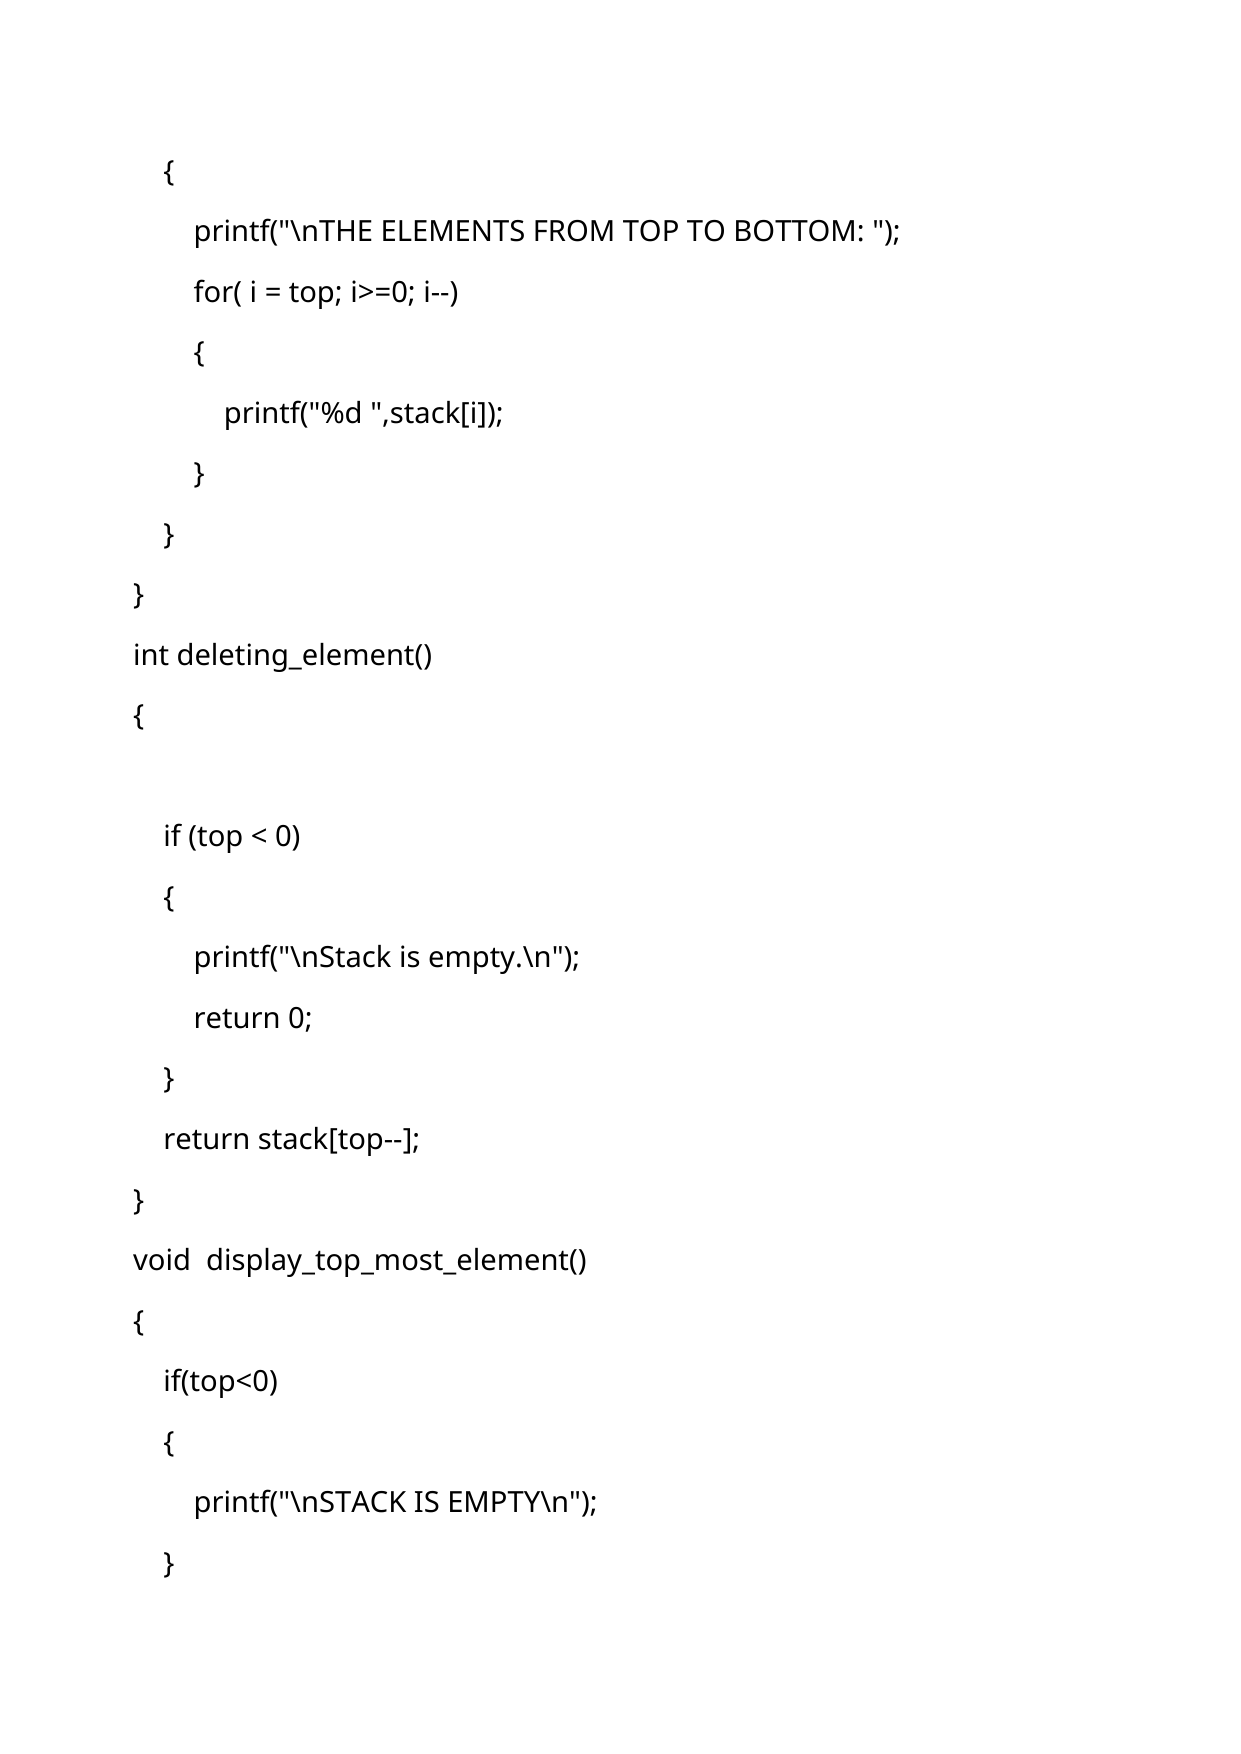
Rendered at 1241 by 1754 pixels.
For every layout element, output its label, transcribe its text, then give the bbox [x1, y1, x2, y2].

text { [133, 332, 1107, 371]
text } [133, 453, 1107, 492]
text void display_top_most_element() [133, 1239, 1107, 1279]
text } [133, 574, 1107, 613]
text { [133, 1300, 1107, 1339]
text { [133, 695, 1107, 734]
text printf("\nSTACK IS EMPTY\n"); [133, 1481, 1107, 1521]
text { [133, 1421, 1107, 1461]
text int deleting_element() [133, 634, 1107, 674]
text printf("\nStack is empty.\n"); [133, 937, 1107, 976]
text return stack[top--]; [133, 1118, 1107, 1158]
text if (top < 0) [133, 816, 1107, 855]
text for( i = top; i>=0; i--) [133, 271, 1107, 311]
text printf("\nTHE ELEMENTS FROM TOP TO BOTTOM: "); [133, 211, 1107, 250]
text } [133, 513, 1107, 553]
text if(top<0) [133, 1360, 1107, 1400]
text { [133, 150, 1107, 190]
text } [133, 1058, 1107, 1097]
text printf("%d ",stack[i]); [133, 392, 1107, 432]
text } [133, 1542, 1107, 1582]
text return 0; [133, 997, 1107, 1037]
text { [133, 876, 1107, 916]
text } [133, 1179, 1107, 1218]
